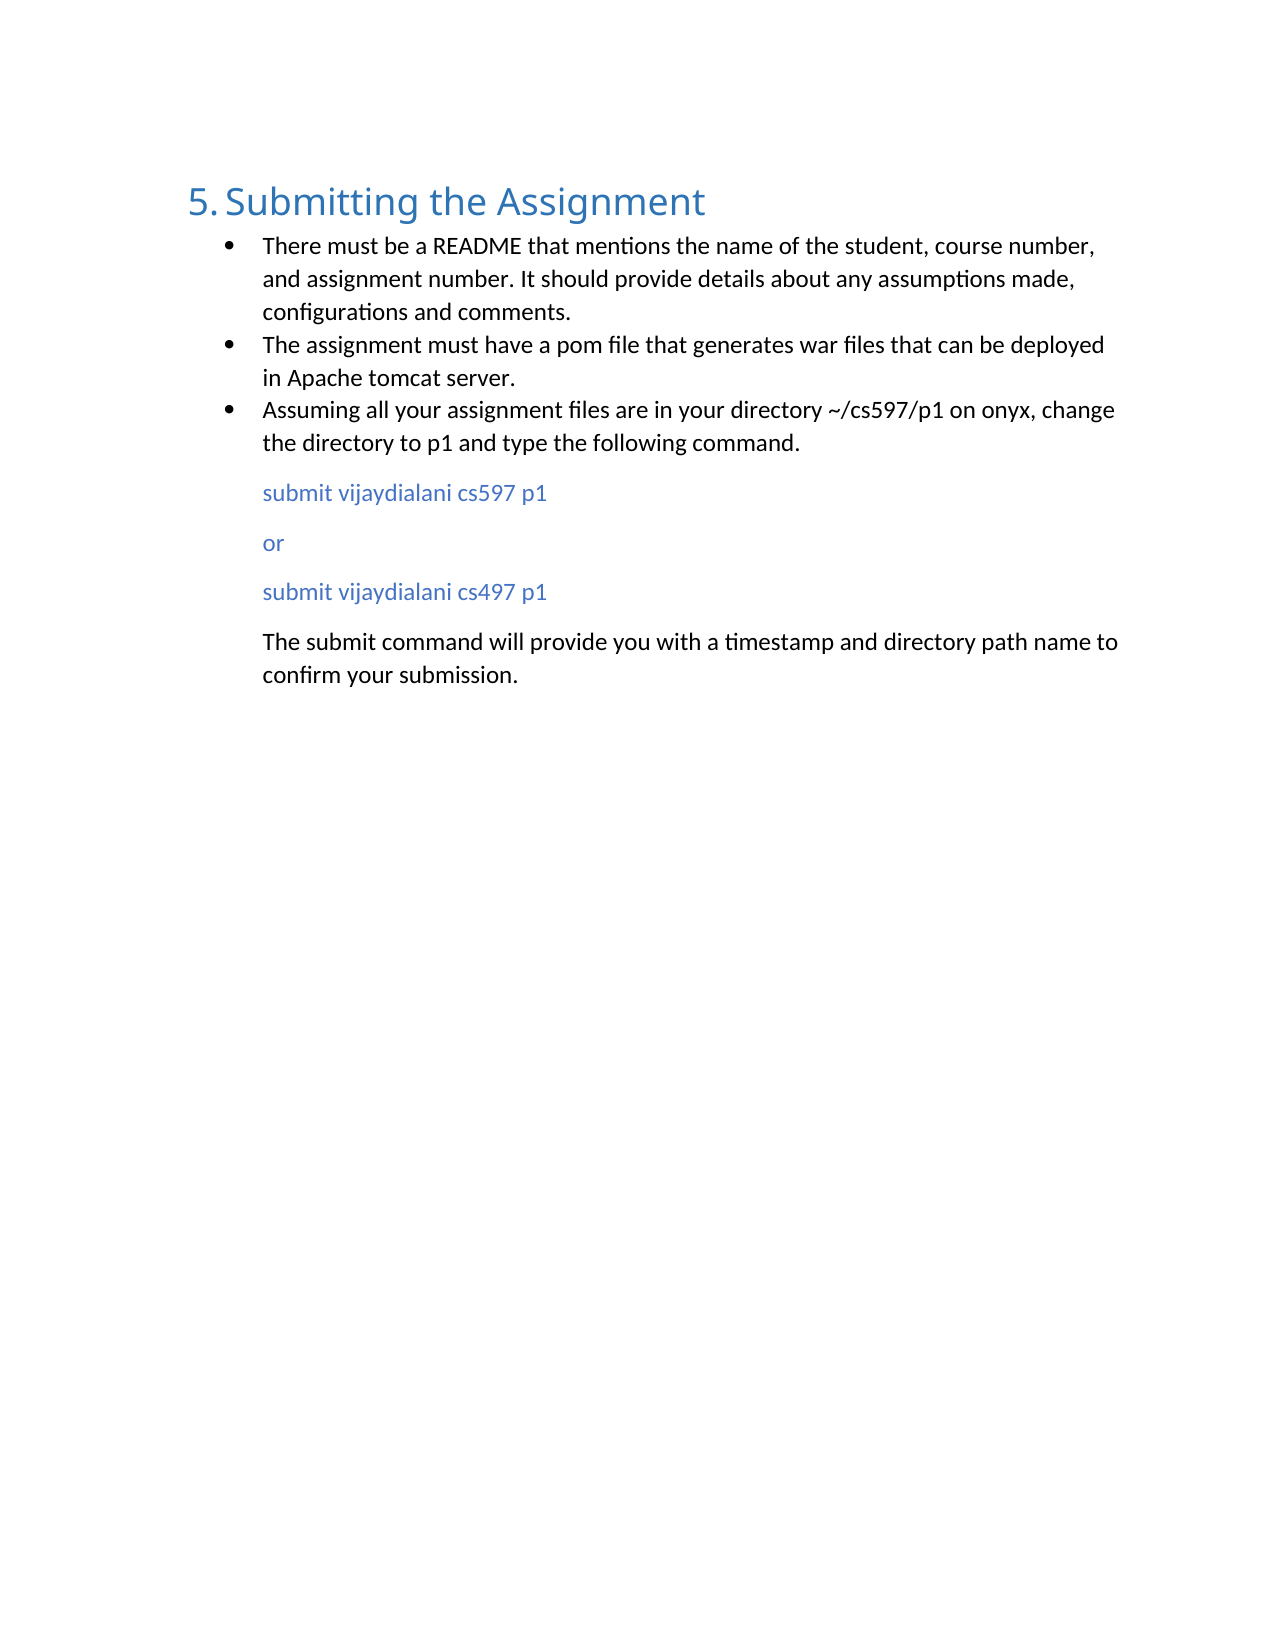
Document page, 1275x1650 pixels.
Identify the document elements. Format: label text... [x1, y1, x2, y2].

list The assignment must have a pom file that generates war files that can be deployed in Apache tomcat server. [225, 329, 1125, 392]
text submit vijaydialani cs597 p1 [262, 477, 1125, 508]
list Assuming all your assignment files are in your directory ~/cs597/p1 on onyx, change the directory to p1 and type the following command. [225, 395, 1125, 458]
text The submit command will provide you with a timestamp and directory path name to confirm your submission. [262, 626, 1125, 689]
text submit vijaydialani cs497 p1 [262, 576, 1125, 607]
subtitle Submitting the Assignment [187, 175, 1125, 226]
text or [262, 527, 1125, 557]
list There must be a README that mentions the name of the student, course number, and assignment number. It should provide details about any assumptions made, configurations and comments. [225, 230, 1125, 326]
